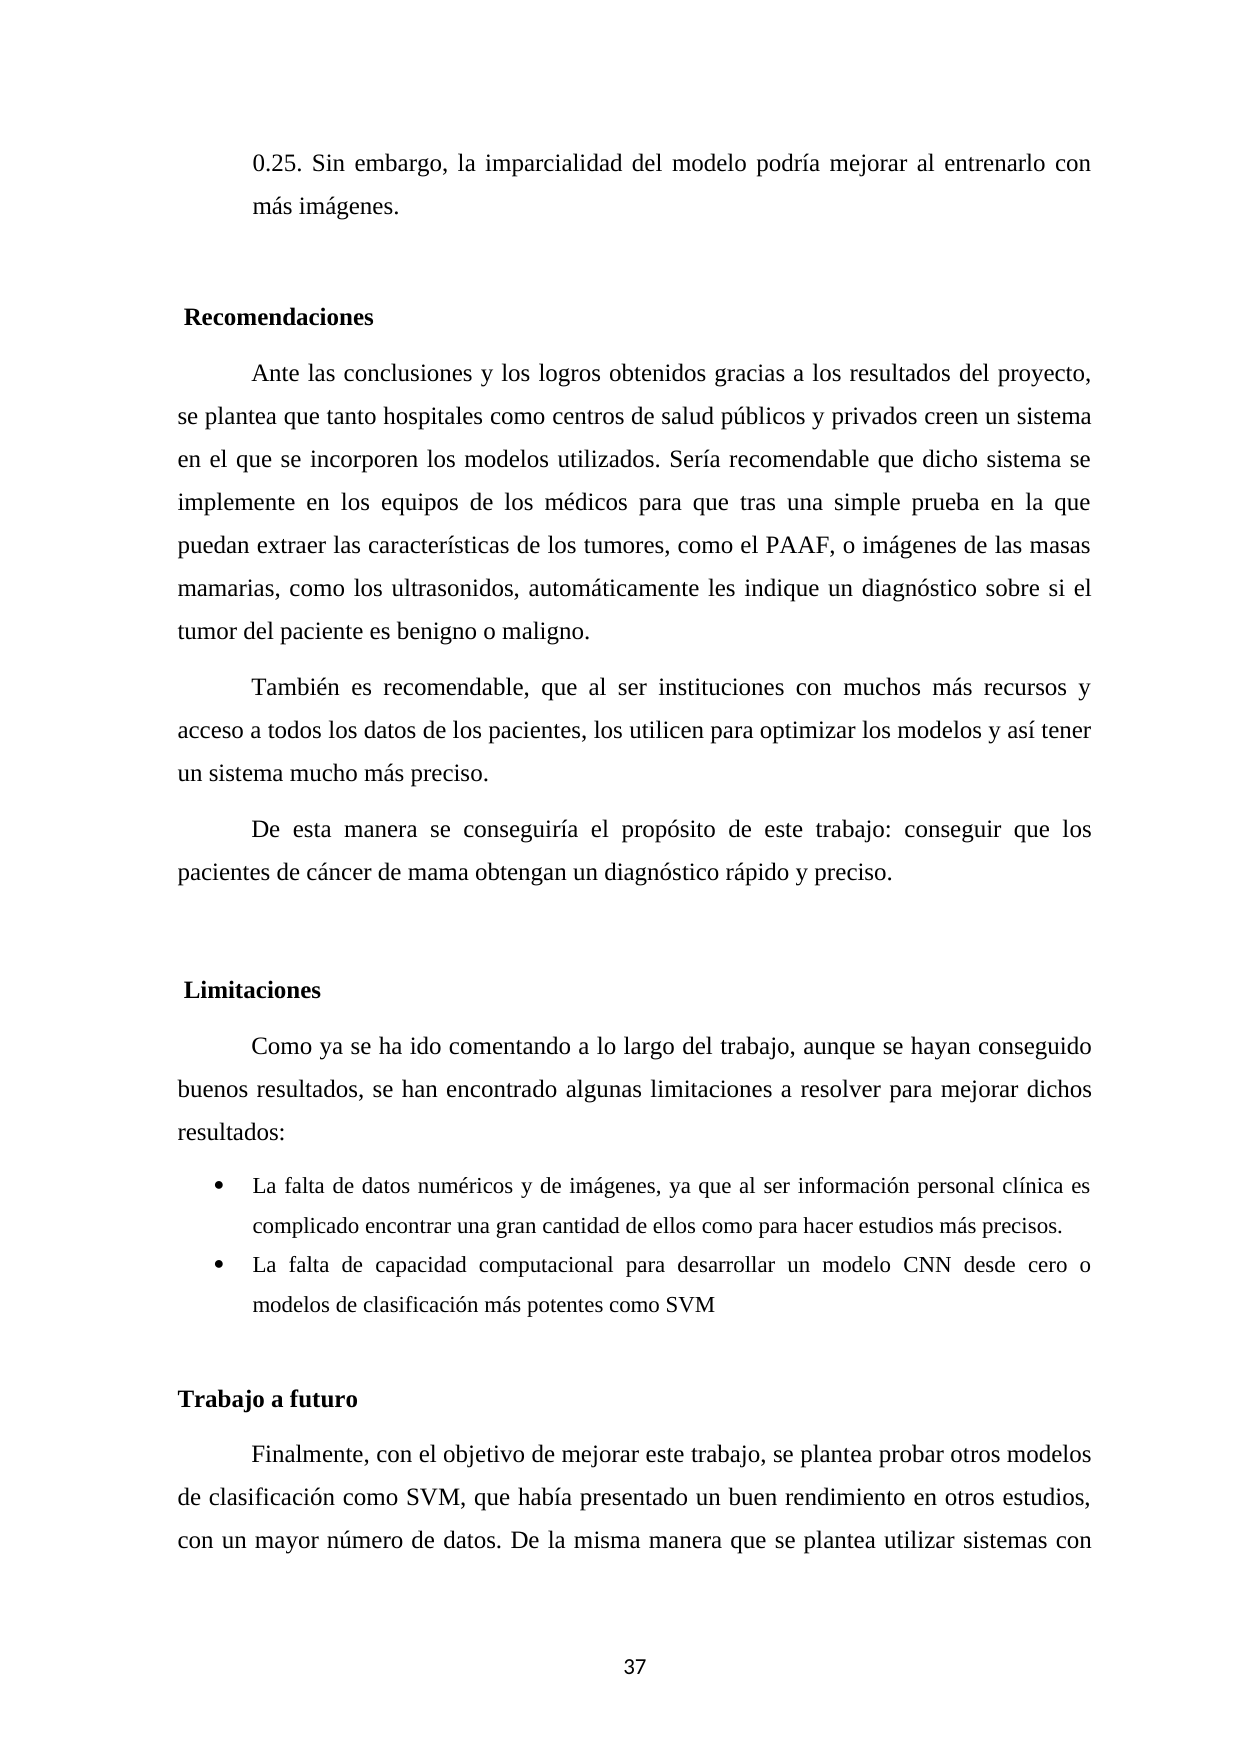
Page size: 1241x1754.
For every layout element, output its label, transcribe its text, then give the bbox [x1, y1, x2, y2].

text De esta manera se conseguiría el propósito de este trabajo: conseguir que los pacientes de cáncer de mama obtengan un diagnóstico rápido y preciso. [177, 814, 1092, 886]
list La falta de datos numéricos y de imágenes, ya que al ser información personal clínica es complicado encontrar una gran cantidad de ellos como para hacer estudios más precisos. [215, 1173, 1092, 1238]
text Ante las conclusiones y los logros obtenidos gracias a los resultados del proyecto, se plantea que tanto hospitales como centros de salud públicos y privados creen un sistema en el que se incorporen los modelos utilizados. Sería recomendable que dicho sistema se implemente en los equipos de los médicos para que tras una simple prueba en la que puedan extraer las características de los tumores, como el PAAF, o imágenes de las masas mamarias, como los ultrasonidos, automáticamente les indique un diagnóstico sobre si el tumor del paciente es benigno o maligno. [177, 358, 1092, 645]
text Trabajo a futuro [177, 1384, 1092, 1412]
text Limitaciones [177, 975, 1092, 1004]
text También es recomendable, que al ser instituciones con muchos más recursos y acceso a todos los datos de los pacientes, los utilicen para optimizar los modelos y así tener un sistema mucho más preciso. [177, 672, 1092, 787]
text Recomendaciones [177, 302, 1092, 331]
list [215, 148, 1092, 219]
list La falta de capacidad computacional para desarrollar un modelo CNN desde cero o modelos de clasificación más potentes como SVM [215, 1252, 1092, 1317]
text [177, 1439, 1092, 1554]
text Como ya se ha ido comentando a lo largo del trabajo, aunque se hayan conseguido buenos resultados, se han encontrado algunas limitaciones a resolver para mejorar dichos resultados: [177, 1031, 1092, 1146]
